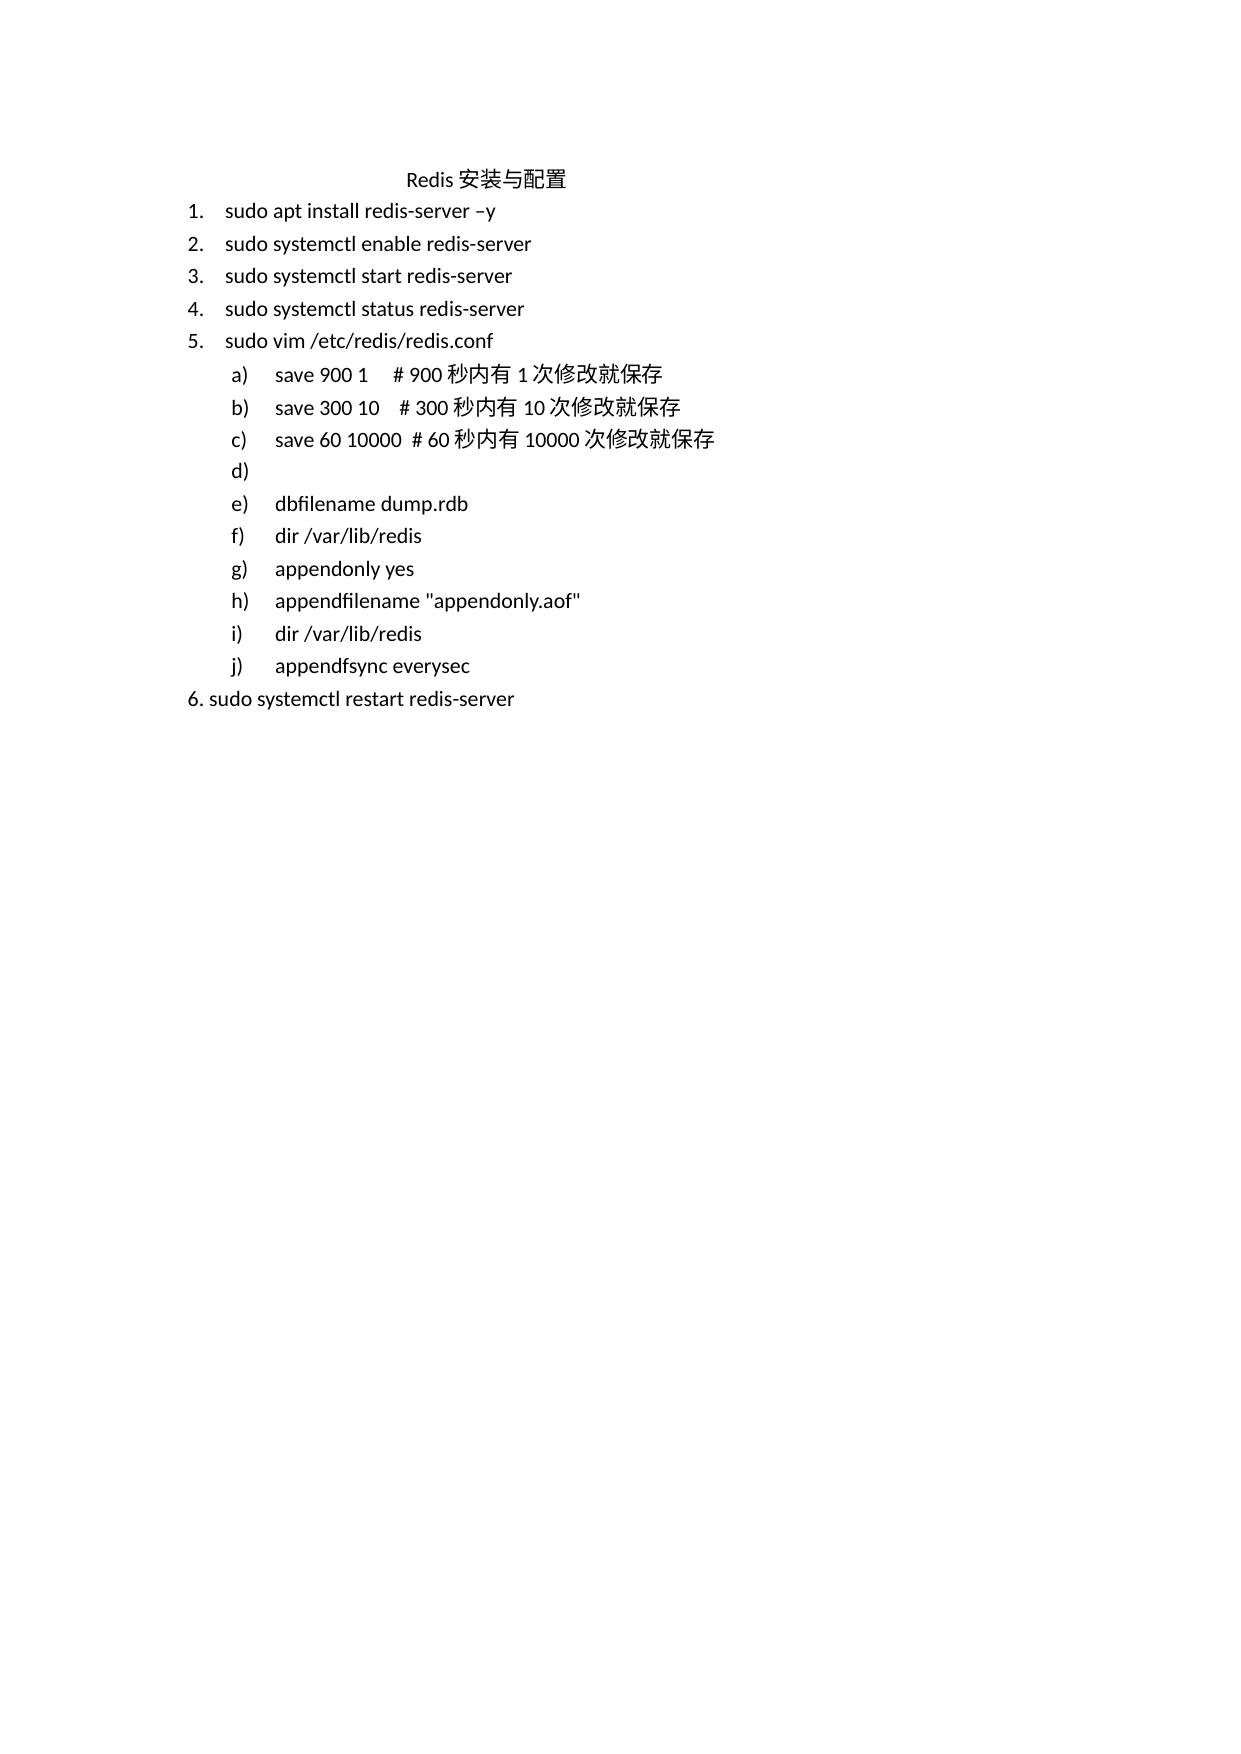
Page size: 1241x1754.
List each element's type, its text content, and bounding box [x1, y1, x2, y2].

list save 300 10 # 300秒内有10次修改就保存 [231, 389, 1053, 422]
list dbfilename dump.rdb [231, 487, 1053, 519]
text 6. sudo systemctl restart redis-server [187, 682, 1053, 714]
list appendfilename "appendonly.aof" [231, 584, 1053, 617]
list sudo systemctl status redis-server [187, 292, 1053, 324]
list sudo systemctl enable redis-server [187, 227, 1053, 259]
list save 900 1 # 900秒内有1次修改就保存 [231, 357, 1053, 389]
list sudo apt install redis-server –y [187, 194, 1053, 227]
list sudo systemctl start redis-server [187, 259, 1053, 292]
list appendfsync everysec [231, 649, 1053, 682]
list dir /var/lib/redis [231, 519, 1053, 552]
list save 60 10000 # 60秒内有10000次修改就保存 [231, 422, 1053, 454]
text Redis安装与配置 [187, 162, 1053, 194]
list sudo vim /etc/redis/redis.conf [187, 324, 1053, 357]
list dir /var/lib/redis [231, 617, 1053, 649]
list appendonly yes [231, 552, 1053, 584]
